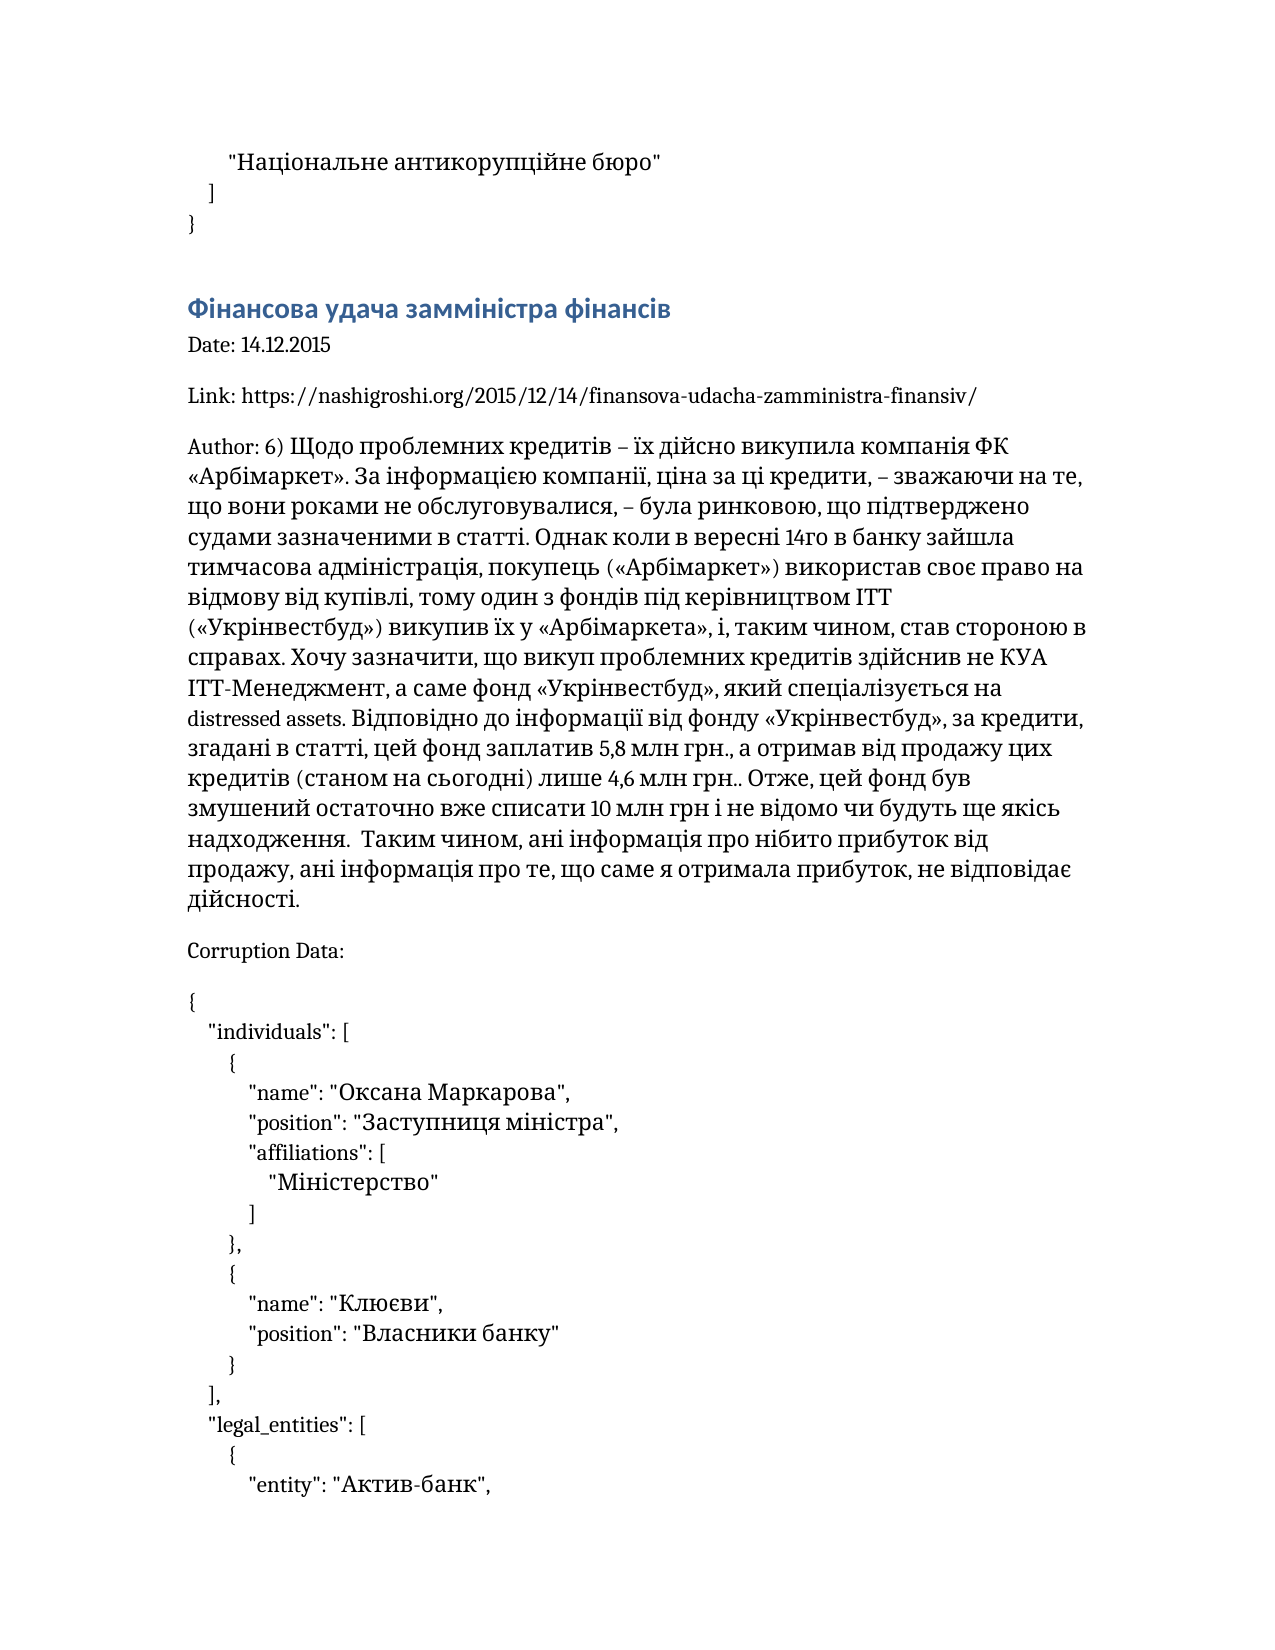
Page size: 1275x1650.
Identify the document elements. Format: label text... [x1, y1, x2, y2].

subtitle Фінансова удача замміністра фінансів [187, 291, 1087, 326]
text Link: https://nashigroshi.org/2015/12/14/finansova-udacha-zamministra-finansiv/ [187, 383, 1087, 409]
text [187, 150, 1087, 237]
text Author: 6) Щодо проблемних кредитів – їх дійсно викупила компанія ФК «Арбімаркет». За інформацією компанії, ціна за ці кредити, – зважаючи на те, що вони роками не обслуговувалися, – була ринковою, що підтверджено судами зазначеними в статті. Однак коли в вересні 14го в банку зайшла тимчасова адміністрація, покупець («Арбімаркет») використав своє право на відмову від купівлі, тому один з фондів під керівництвом ІТТ («Укрінвестбуд») викупив їх у «Арбімаркета», і, таким чином, став стороною в справах. Хочу зазначити, що викуп проблемних кредитів здійснив не КУА ІТТ-Менеджмент, а саме фонд «Укрінвестбуд», який спеціалізується на distressed assets. Відповідно до інформації від фонду «Укрінвестбуд», за кредити, згадані в статті, цей фонд заплатив 5,8 млн грн., а отримав від продажу цих кредитів (станом на сьогодні) лише 4,6 млн грн.. Отже, цей фонд був змушений остаточно вже списати 10 млн грн і не відомо чи будуть ще якісь надходження. Таким чином, ані інформація про нібито прибуток від продажу, ані інформація про те, що саме я отримала прибуток, не відповідає дійсності. [187, 434, 1087, 913]
text Date: 14.12.2015 [187, 332, 1087, 358]
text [187, 989, 1087, 1498]
text Corruption Data: [187, 938, 1087, 964]
